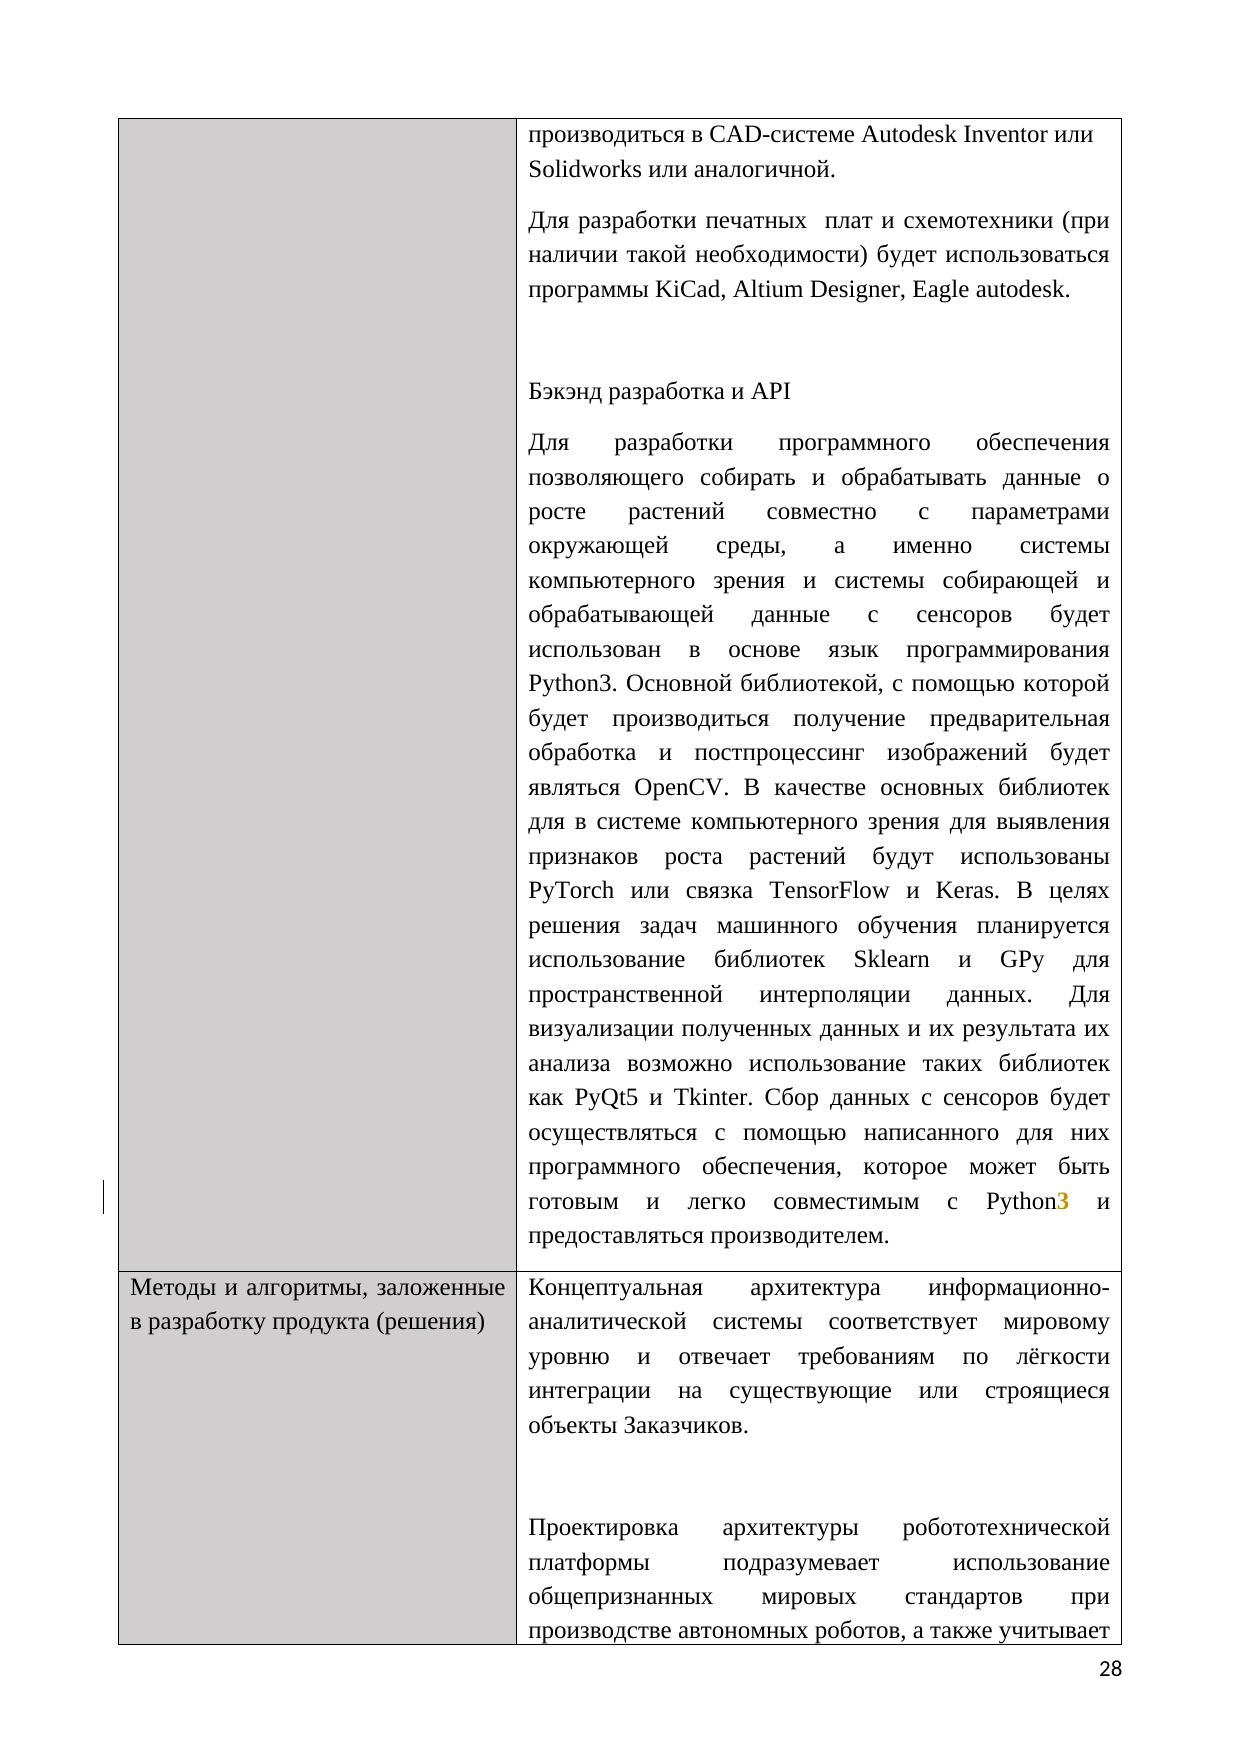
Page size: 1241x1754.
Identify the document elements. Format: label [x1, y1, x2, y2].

table_cell [119, 119, 516, 1271]
table_cell [119, 1272, 516, 1644]
table_cell [517, 1272, 1121, 1644]
table_cell [517, 119, 1121, 1271]
